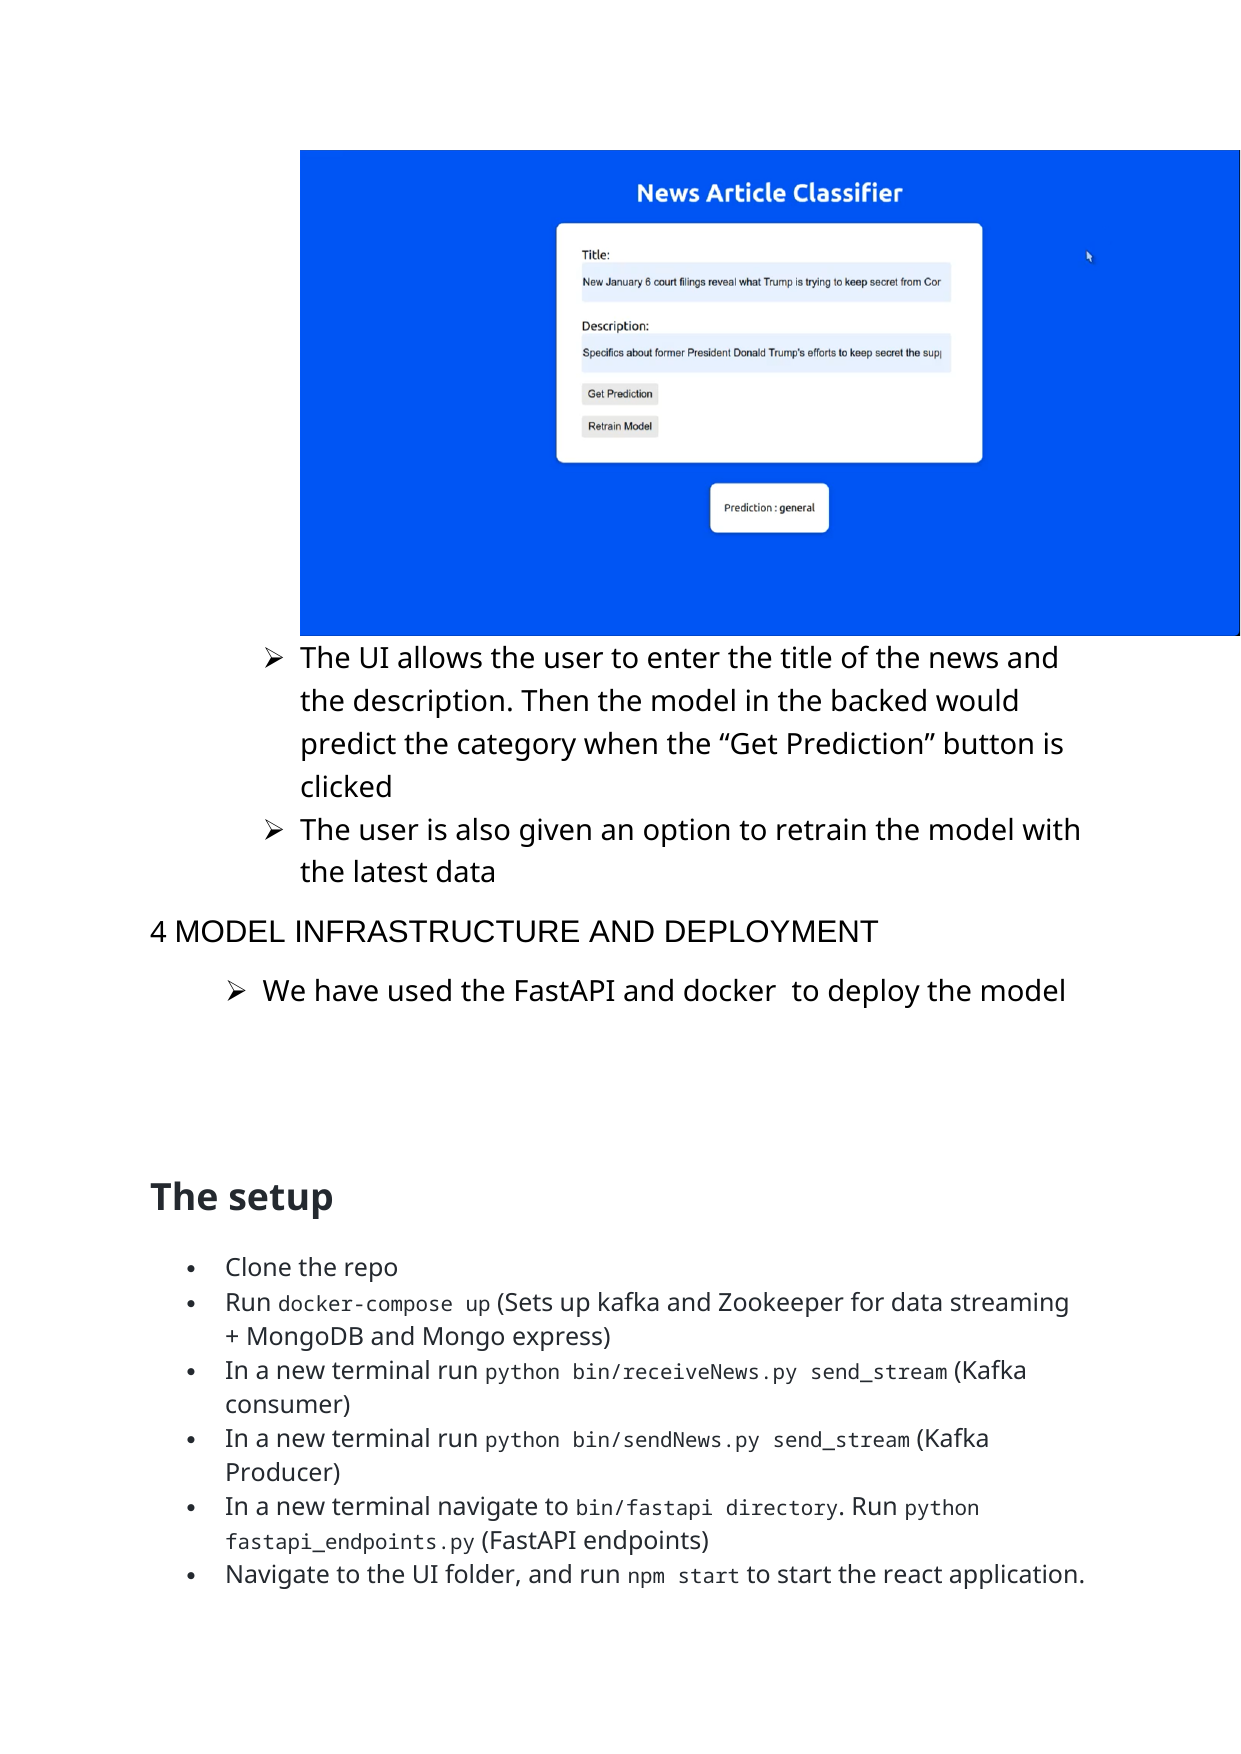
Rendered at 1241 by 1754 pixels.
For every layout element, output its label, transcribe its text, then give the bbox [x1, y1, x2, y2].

list In a new terminal navigate to bin/fastapi directory. Run python fastapi_endpoints.py (FastAPI endpoints) [187, 1488, 1090, 1557]
list In a new terminal run python bin/receiveNews.py send_stream (Kafka consumer) [187, 1352, 1090, 1420]
list Navigate to the UI folder, and run npm start to start the react application. [187, 1557, 1090, 1591]
list The user is also given an option to retrain the model with the latest data [262, 809, 1090, 891]
text The setup [150, 1170, 1090, 1221]
list Clone the repo [187, 1250, 1090, 1284]
list In a new terminal run python bin/sendNews.py send_stream (Kafka Producer) [187, 1420, 1090, 1488]
list Run docker-compose up (Sets up kafka and Zookeeper for data streaming + MongoDB and Mongo express) [187, 1284, 1090, 1352]
picture [300, 150, 1241, 636]
list The UI allows the user to enter the title of the news and the description. Then the model in the backed would predict the category when the “Get Prediction” button is clicked [262, 638, 1090, 806]
text 4 MODEL INFRASTRUCTURE AND DEPLOYMENT [150, 911, 1090, 951]
list We have used the FastAPI and docker to deploy the model [225, 971, 1090, 1010]
